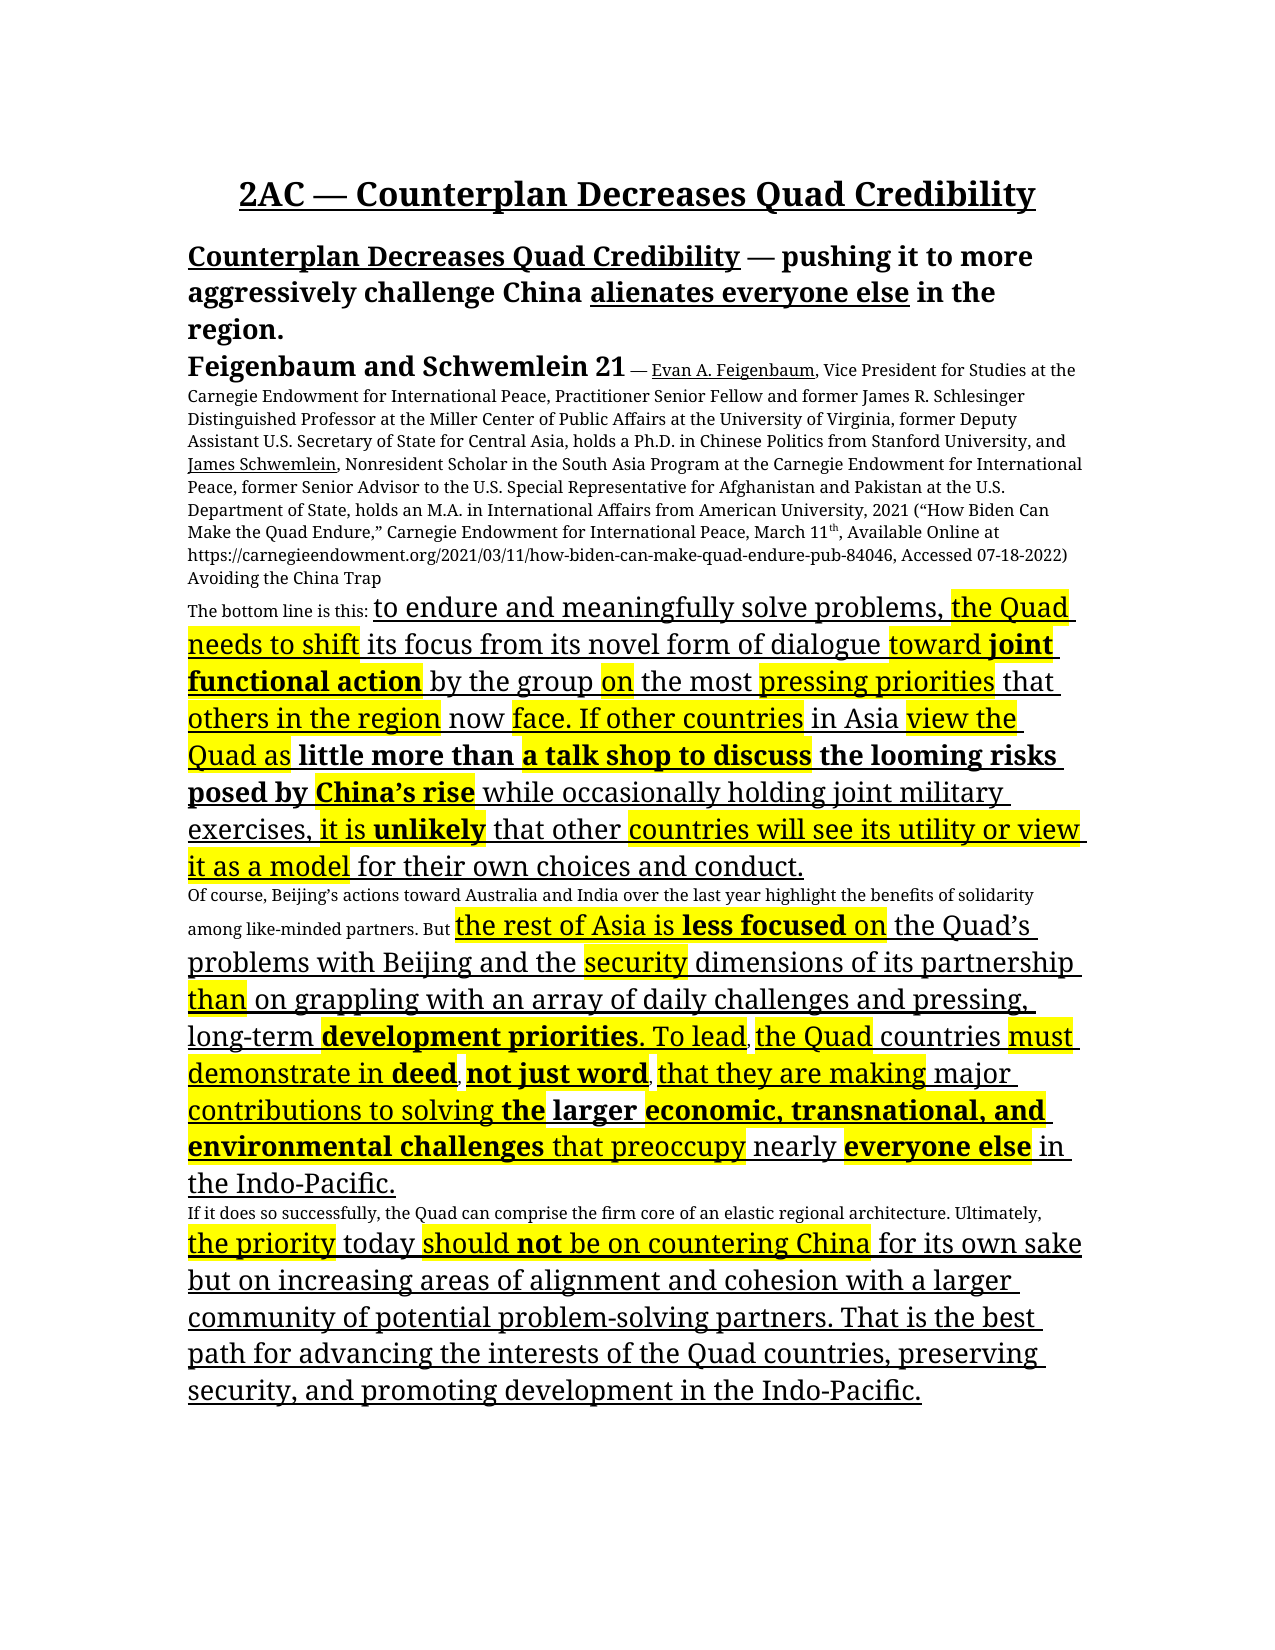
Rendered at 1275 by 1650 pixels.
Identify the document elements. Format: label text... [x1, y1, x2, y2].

subtitle 2AC — Counterplan Decreases Quad Credibility [187, 171, 1087, 216]
text If it does so successfully, the Quad can comprise the firm core of an elastic regional architecture. Ultimately, the priority today should not be on countering China for its own sake but on increasing areas of alignment and cohesion with a larger community of potential problem-solving partners. That is the best path for advancing the interests of the Quad countries, preserving security, and promoting development in the Indo-Pacific. [187, 1202, 1087, 1409]
text Of course, Beijing’s actions toward Australia and India over the last year highlight the benefits of solidarity among like-minded partners. But the rest of Asia is less focused on the Quad’s problems with Beijing and the security dimensions of its partnership than on grappling with an array of daily challenges and pressing, long-term development priorities. To lead, the Quad countries must demonstrate in deed, not just word, that they are making major contributions to solving the larger economic, transnational, and environmental challenges that preoccupy nearly everyone else in the Indo-Pacific. [187, 884, 1087, 1202]
text Feigenbaum and Schwemlein 21 — Evan A. Feigenbaum, Vice President for Studies at the Carnegie Endowment for International Peace, Practitioner Senior Fellow and former James R. Schlesinger Distinguished Professor at the Miller Center of Public Affairs at the University of Virginia, former Deputy Assistant U.S. Secretary of State for Central Asia, holds a Ph.D. in Chinese Politics from Stanford University, and James Schwemlein, Nonresident Scholar in the South Asia Program at the Carnegie Endowment for International Peace, former Senior Advisor to the U.S. Special Representative for Afghanistan and Pakistan at the U.S. Department of State, holds an M.A. in International Affairs from American University, 2021 (“How Biden Can Make the Quad Endure,” Carnegie Endowment for International Peace, March 11th, Available Online at https://carnegieendowment.org/2021/03/11/how-biden-can-make-quad-endure-pub-84046, Accessed 07-18-2022) [187, 348, 1087, 566]
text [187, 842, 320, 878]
text The bottom line is this: to endure and meaningfully solve problems, the Quad needs to shift its focus from its novel form of dialogue toward joint functional action by the group on the most pressing priorities that others in the region now face. If other countries in Asia view the Quad as little more than a talk shop to discuss the looming risks posed by China’s rise while occasionally holding joint military exercises, it is unlikely that other countries will see its utility or view it as a model for their own choices and conduct. [187, 589, 1087, 841]
subtitle Counterplan Decreases Quad Credibility — pushing it to more aggressively challenge China alienates everyone else in the region. [187, 237, 1087, 348]
text Avoiding the China Trap [187, 566, 1087, 589]
